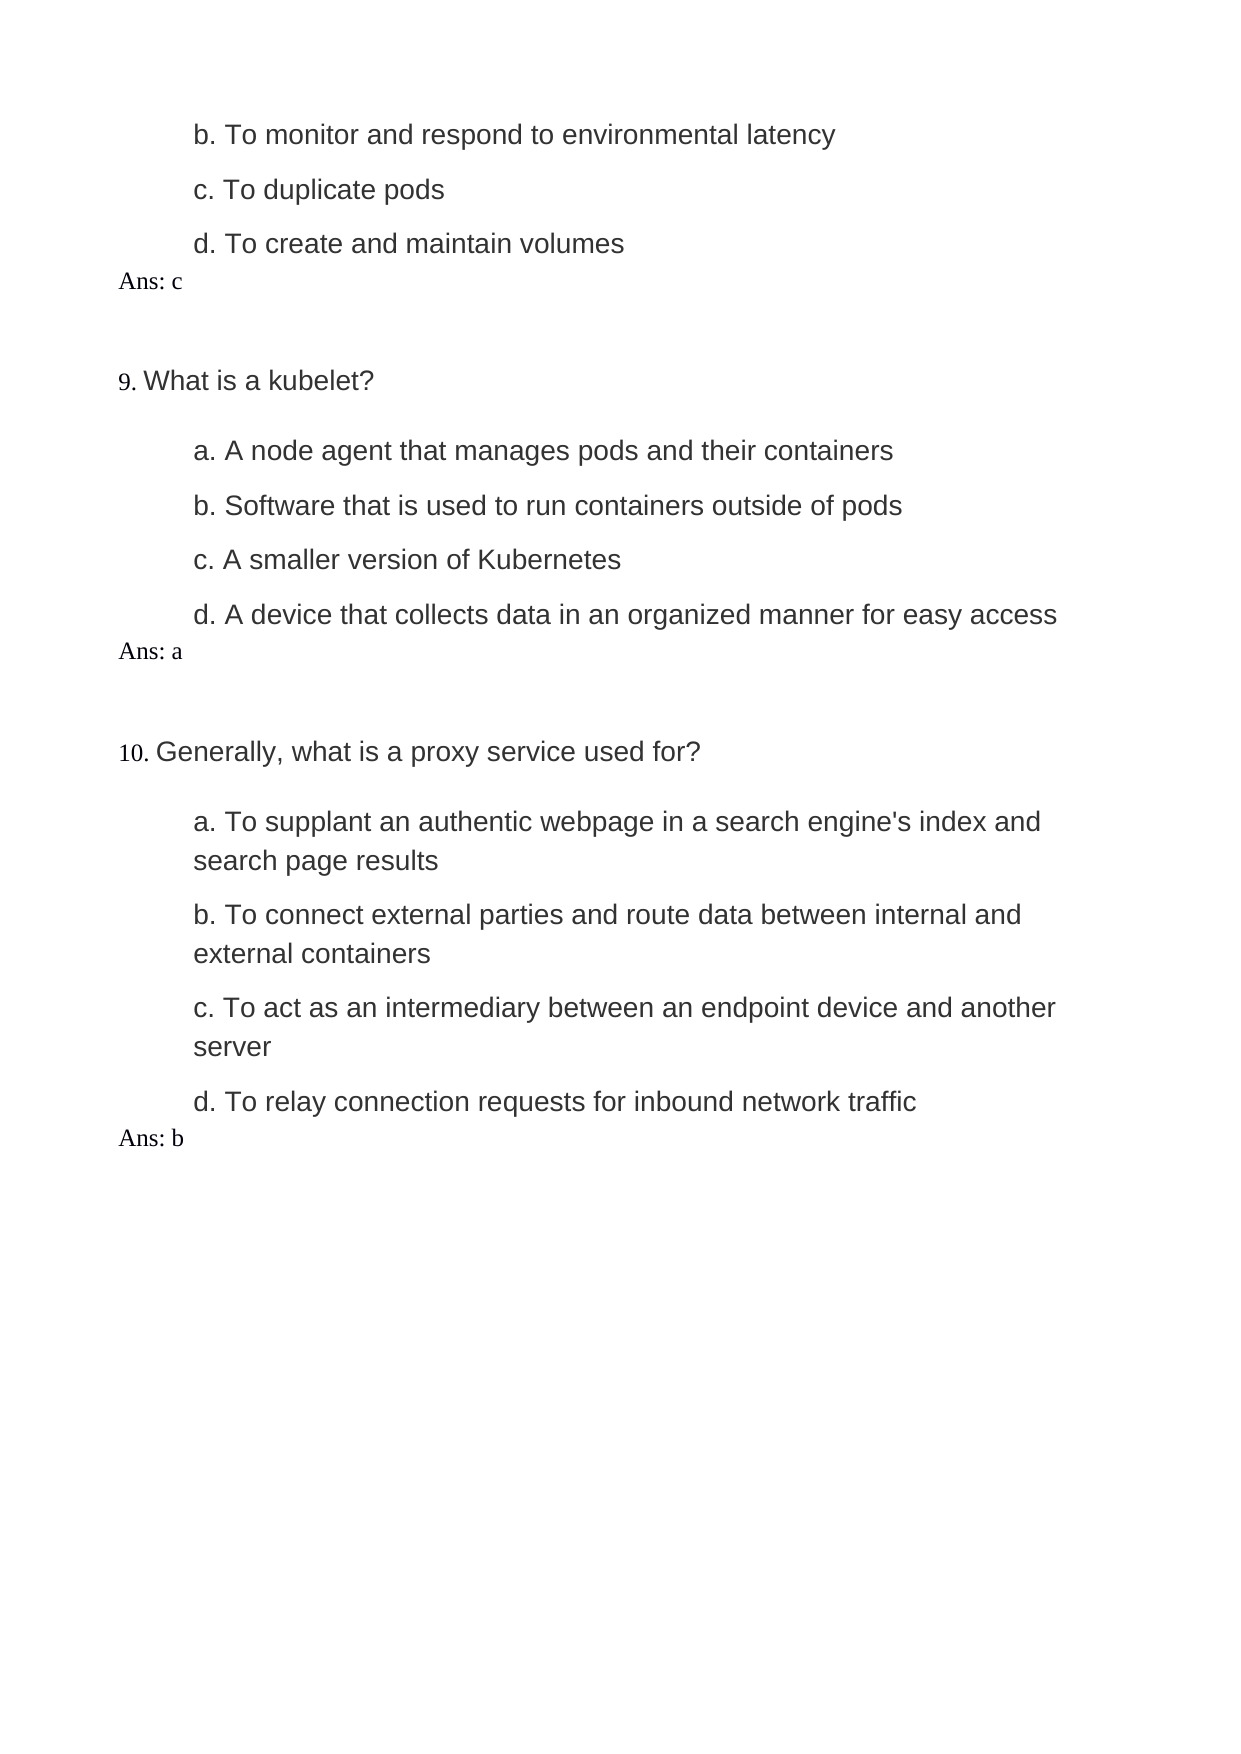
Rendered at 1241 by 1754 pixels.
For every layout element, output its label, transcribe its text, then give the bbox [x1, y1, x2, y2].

text 9. What is a kubelet? [118, 364, 1122, 396]
list d. To relay connection requests for inbound network traffic [193, 1085, 1122, 1117]
list b. Software that is used to run containers outside of pods [193, 489, 1122, 521]
text Ans: a [118, 636, 1122, 665]
list c. To duplicate pods [193, 173, 1122, 205]
list c. To act as an intermediary between an endpoint device and another server [193, 991, 1122, 1063]
list c. A smaller version of Kubernetes [193, 543, 1122, 576]
list d. To create and maintain volumes [193, 227, 1122, 259]
text Ans: b [118, 1123, 1122, 1152]
list b. To connect external parties and route data between internal and external containers [193, 898, 1122, 969]
list a. To supplant an authentic webpage in a search engine's index and search page results [193, 805, 1122, 876]
list a. A node agent that manages pods and their containers [193, 434, 1122, 467]
text 10. Generally, what is a proxy service used for? [118, 734, 1122, 767]
text Ans: c [118, 266, 1122, 295]
list b. To monitor and respond to environmental latency [193, 118, 1122, 151]
list d. A device that collects data in an organized manner for easy access [193, 598, 1122, 630]
